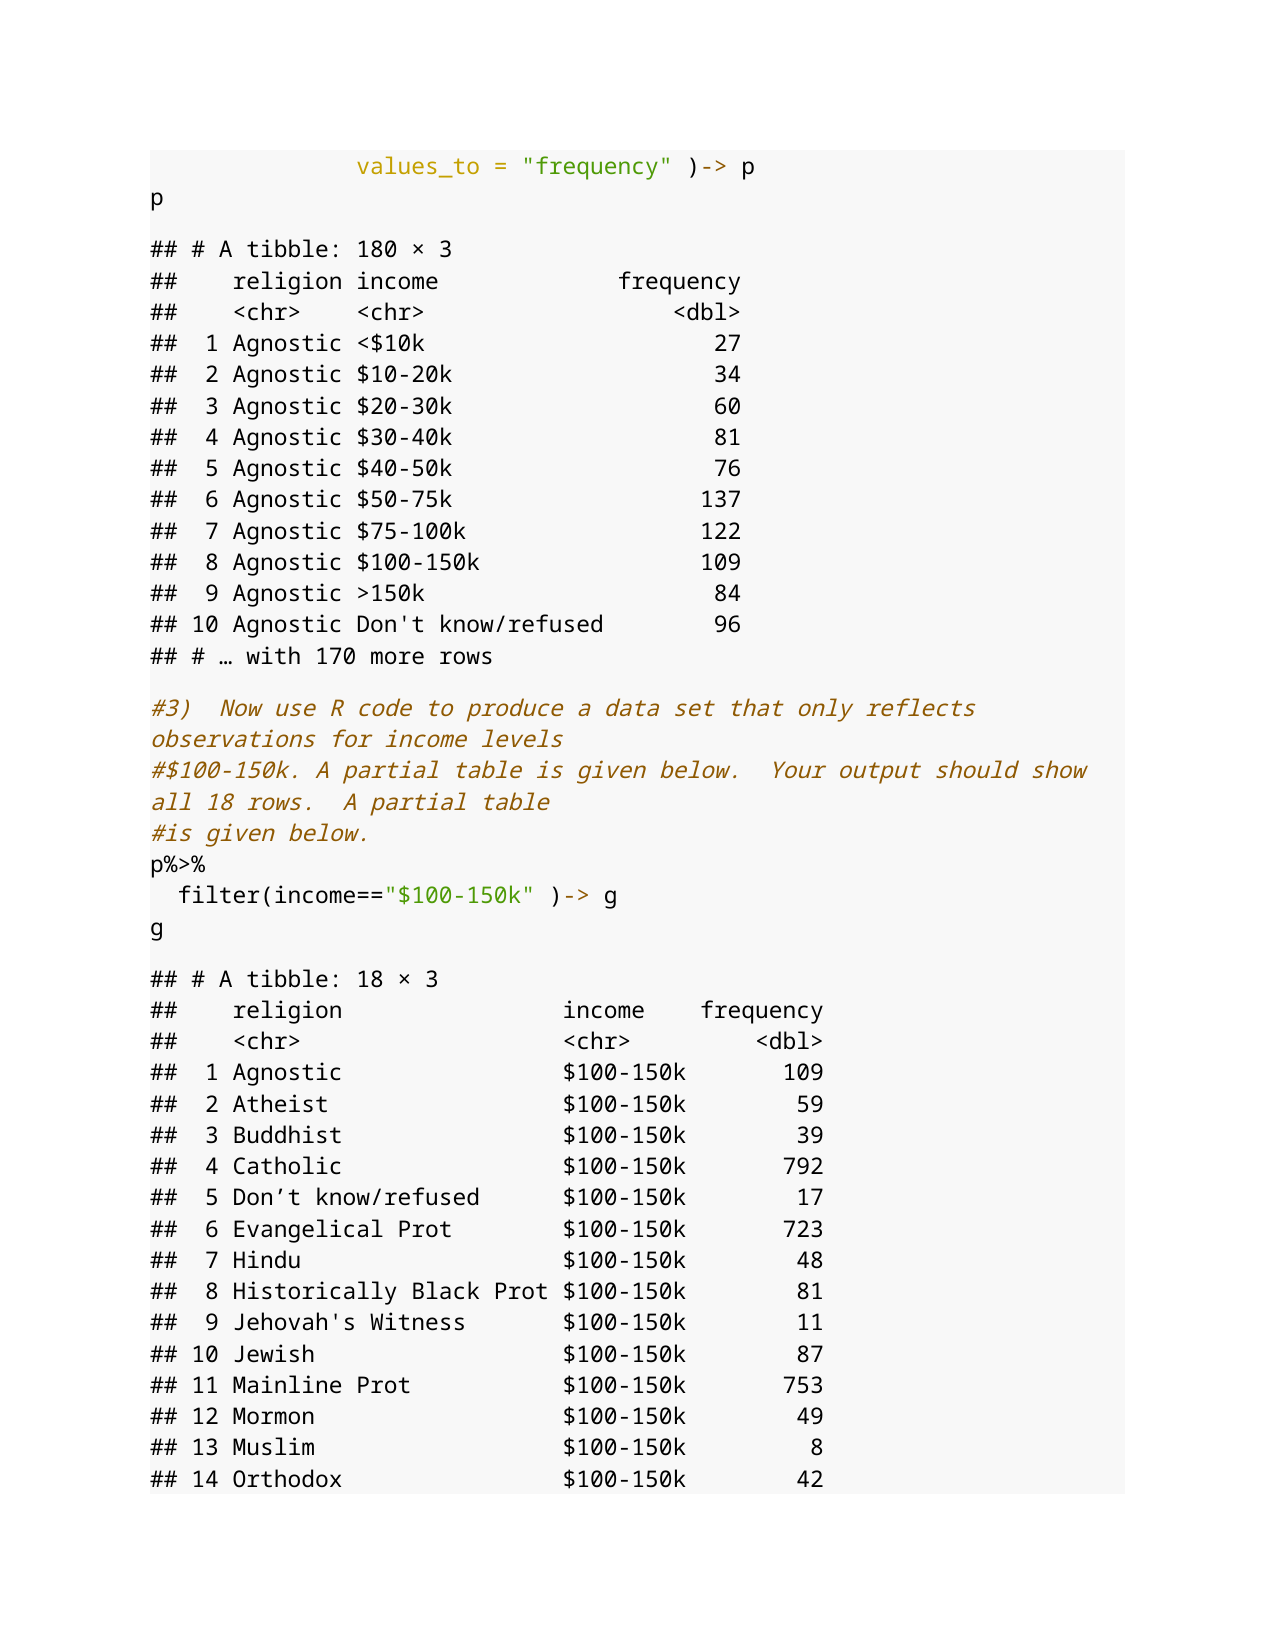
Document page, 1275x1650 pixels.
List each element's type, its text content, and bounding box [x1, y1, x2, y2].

text #3) Now use R code to produce a data set that only reflects observations for income levels #$100-150k. A partial table is given below. Your output should show all 18 rows. A partial table #is given below. p%>% filter(income=="$100-150k" )-> g g [164, 692, 1125, 942]
text ## # A tibble: 180 × 3 ## religion income frequency ## <chr> <chr> <dbl> ## 1 Agnostic <$10k 27 ## 2 Agnostic $10-20k 34 ## 3 Agnostic $20-30k 60 ## 4 Agnostic $30-40k 81 ## 5 Agnostic $40-50k 76 ## 6 Agnostic $50-75k 137 ## 7 Agnostic $75-100k 122 ## 8 Agnostic $100-150k 109 ## 9 Agnostic >150k 84 ## 10 Agnostic Don't know/refused 96 ## # … with 170 more rows [150, 233, 1125, 671]
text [150, 962, 1125, 1494]
